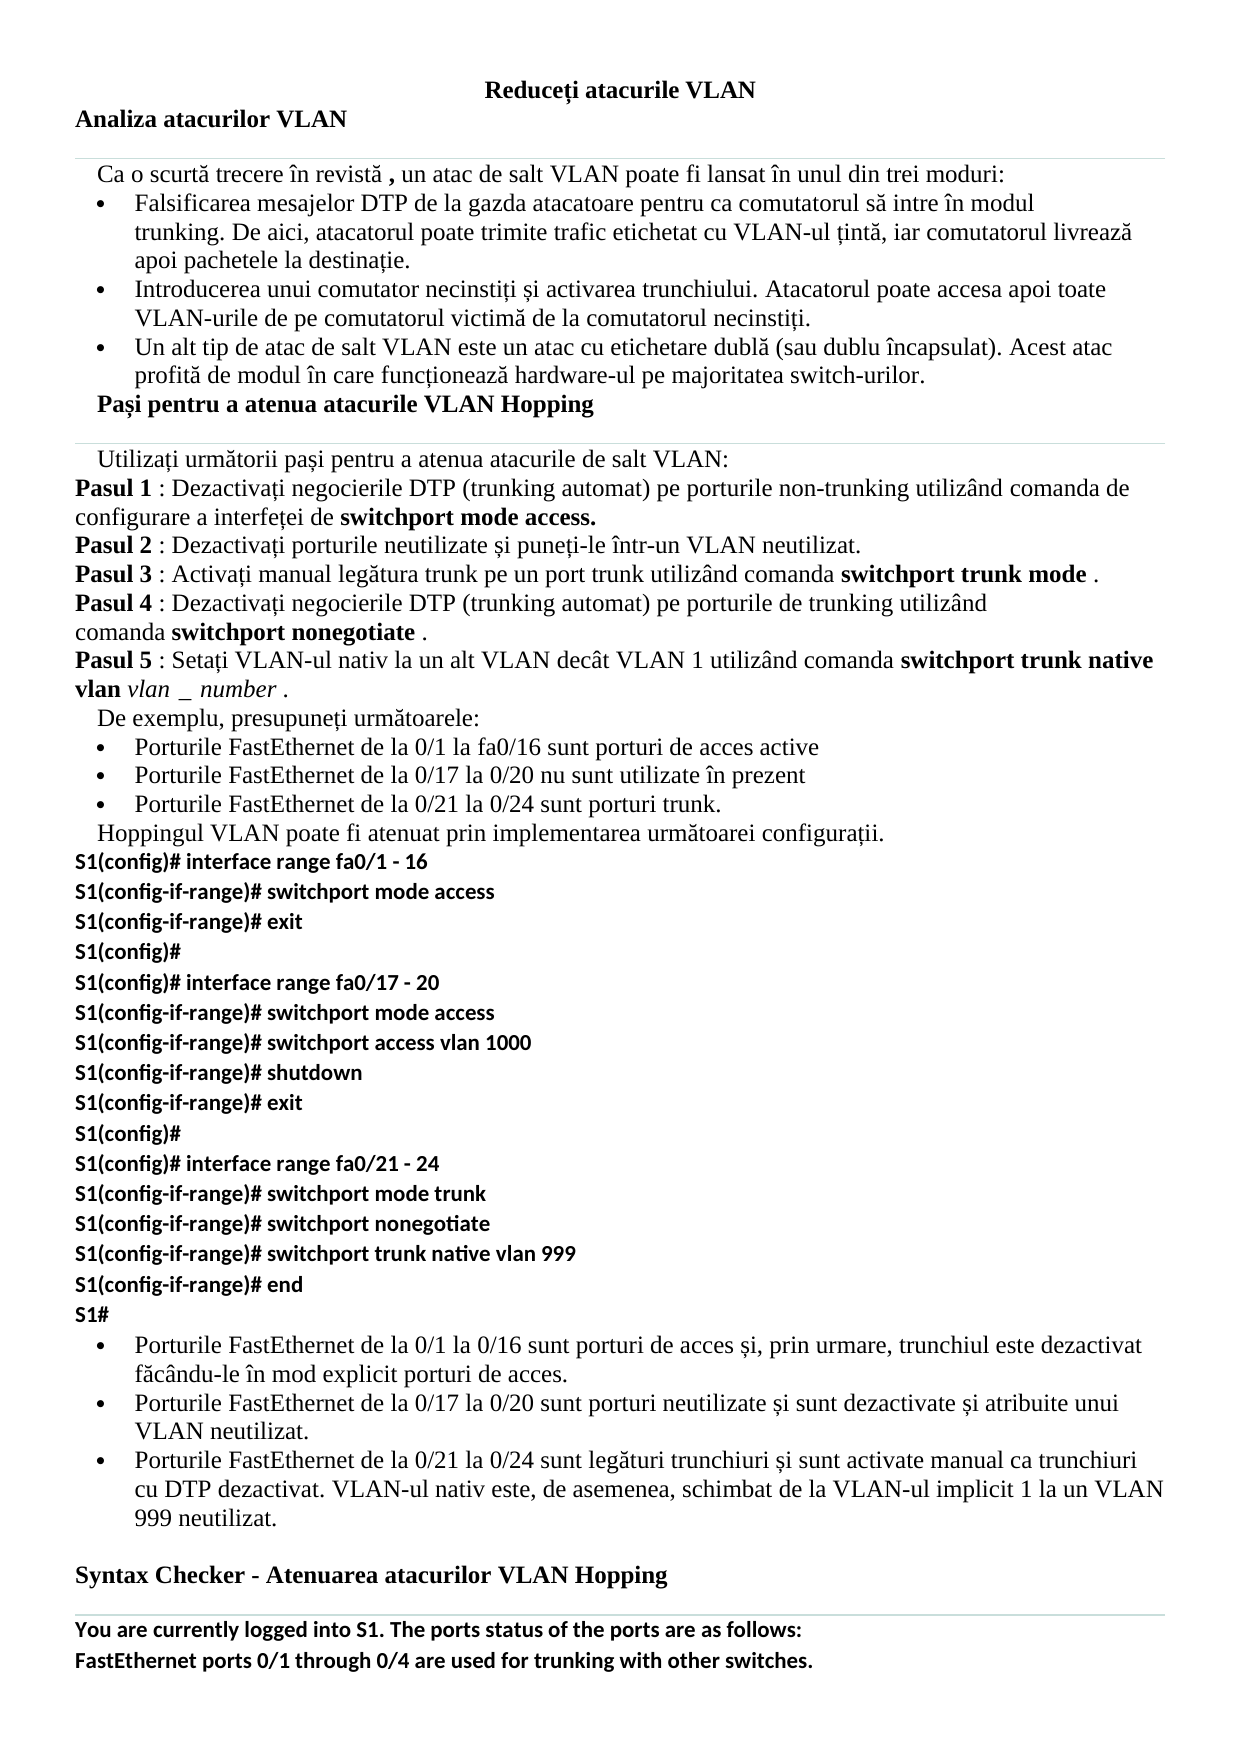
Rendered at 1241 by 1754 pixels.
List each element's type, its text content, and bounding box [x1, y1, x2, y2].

text You are currently logged into S1. The ports status of the ports are as follows: [75, 1616, 1165, 1643]
list Porturile FastEthernet de la 0/17 la 0/20 sunt porturi neutilizate și sunt dezactivate și atribuite unui VLAN neutilizat. [97, 1388, 1165, 1445]
list Porturile FastEthernet de la 0/1 la fa0/16 sunt porturi de acces active [97, 732, 1165, 761]
text S1(config)# interface range fa0/1 - 16 [75, 847, 1165, 875]
text S1(config-if-range)# exit [75, 907, 1165, 935]
list Porturile FastEthernet de la 0/17 la 0/20 nu sunt utilizate în prezent [97, 761, 1165, 789]
text Reduceți atacurile VLAN [75, 75, 1165, 104]
text S1(config-if-range)# switchport access vlan 1000 [75, 1028, 1165, 1056]
text Syntax Checker - Atenuarea atacurilor VLAN Hopping [75, 1560, 1165, 1614]
list Porturile FastEthernet de la 0/1 la 0/16 sunt porturi de acces și, prin urmare, trunchiul este dezactivat făcându-le în mod explicit porturi de acces. [97, 1330, 1165, 1388]
text S1# [75, 1300, 1165, 1328]
text Pasul 1 : Dezactivați negocierile DTP (trunking automat) pe porturile non-trunking utilizând comanda de configurare a interfeței de switchport mode access. [75, 473, 1165, 531]
text S1(config-if-range)# shutdown [75, 1058, 1165, 1086]
text S1(config)# [75, 1119, 1165, 1147]
text Analiza atacurilor VLAN [75, 104, 1165, 158]
list Porturile FastEthernet de la 0/21 la 0/24 sunt porturi trunk. [97, 789, 1165, 818]
text S1(config-if-range)# switchport trunk native vlan 999 [75, 1239, 1165, 1268]
text S1(config-if-range)# switchport nonegotiate [75, 1209, 1165, 1237]
list Un alt tip de atac de salt VLAN este un atac cu etichetare dublă (sau dublu încapsulat). Acest atac profită de modul în care funcționează hardware-ul pe majoritatea switch-urilor. [97, 332, 1165, 389]
text Pași pentru a atenua atacurile VLAN Hopping [75, 389, 1165, 443]
text Pasul 3 : Activați manual legătura trunk pe un port trunk utilizând comanda switchport trunk mode . [75, 559, 1165, 588]
text S1(config-if-range)# switchport mode access [75, 877, 1165, 905]
text S1(config-if-range)# switchport mode access [75, 998, 1165, 1026]
text S1(config-if-range)# exit [75, 1088, 1165, 1117]
text S1(config)# [75, 937, 1165, 966]
text Utilizați următorii pași pentru a atenua atacurile de salt VLAN: [75, 444, 1165, 473]
text FastEthernet ports 0/1 through 0/4 are used for trunking with other switches. [75, 1646, 1165, 1674]
text Ca o scurtă trecere în revistă , un atac de salt VLAN poate fi lansat în unul din trei moduri: [75, 159, 1165, 188]
text Hoppingul VLAN poate fi atenuat prin implementarea următoarei configurații. [75, 818, 1165, 847]
text Pasul 2 : Dezactivați porturile neutilizate și puneți-le într-un VLAN neutilizat. [75, 531, 1165, 559]
text Pasul 4 : Dezactivați negocierile DTP (trunking automat) pe porturile de trunking utilizând comanda switchport nonegotiate . [75, 588, 1165, 646]
text S1(config)# interface range fa0/21 - 24 [75, 1149, 1165, 1177]
list Falsificarea mesajelor DTP de la gazda atacatoare pentru ca comutatorul să intre în modul trunking. De aici, atacatorul poate trimite trafic etichetat cu VLAN-ul țintă, iar comutatorul livrează apoi pachetele la destinație. [97, 188, 1165, 274]
text De exemplu, presupuneți următoarele: [75, 703, 1165, 732]
text S1(config)# interface range fa0/17 - 20 [75, 968, 1165, 996]
text Pasul 5 : Setați VLAN-ul nativ la un alt VLAN decât VLAN 1 utilizând comanda switchport trunk native vlan vlan _ number . [75, 646, 1165, 703]
text S1(config-if-range)# end [75, 1270, 1165, 1298]
list Porturile FastEthernet de la 0/21 la 0/24 sunt legături trunchiuri și sunt activate manual ca trunchiuri cu DTP dezactivat. VLAN-ul nativ este, de asemenea, schimbat de la VLAN-ul implicit 1 la un VLAN 999 neutilizat. [97, 1445, 1165, 1531]
text S1(config-if-range)# switchport mode trunk [75, 1179, 1165, 1207]
list Introducerea unui comutator necinstiți și activarea trunchiului. Atacatorul poate accesa apoi toate VLAN-urile de pe comutatorul victimă de la comutatorul necinstiți. [97, 274, 1165, 332]
